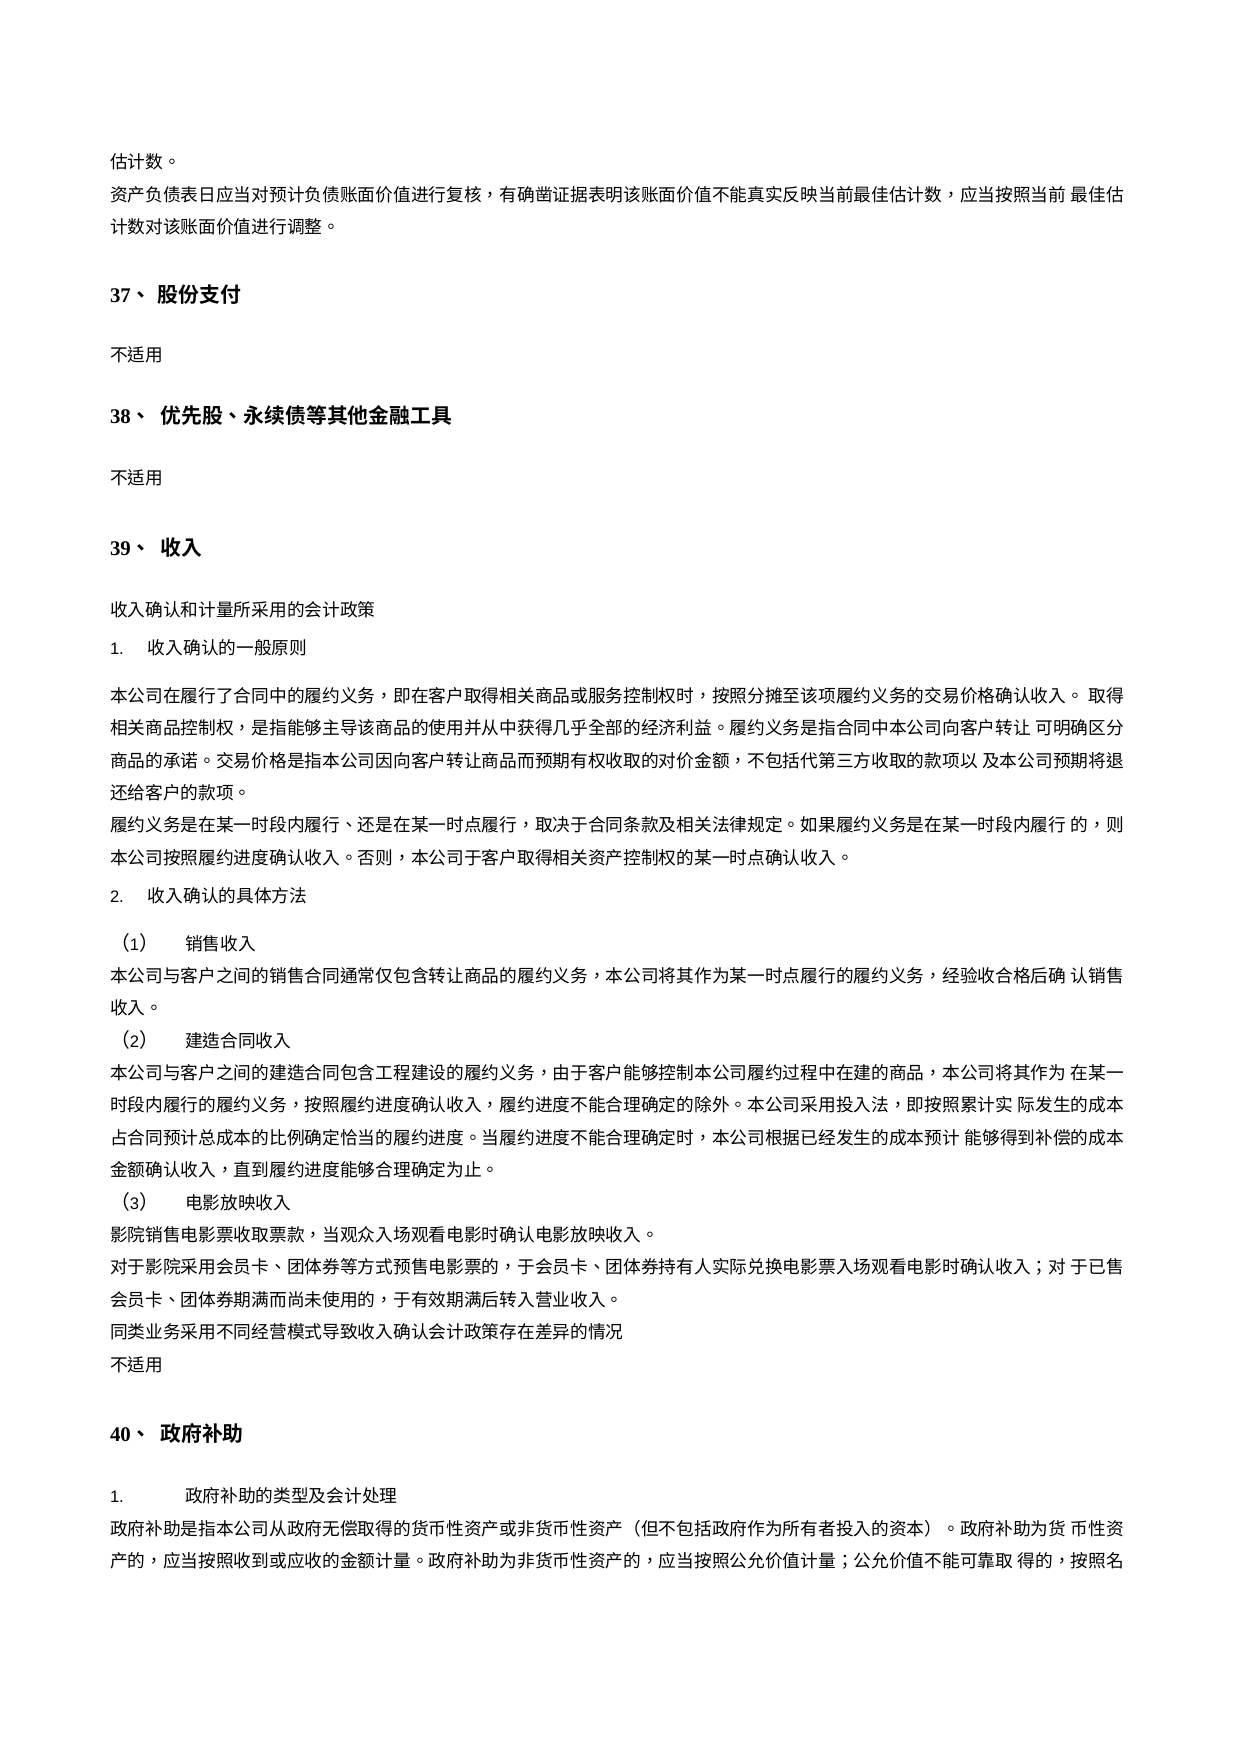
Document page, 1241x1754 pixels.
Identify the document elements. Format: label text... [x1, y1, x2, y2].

text 履约义务是在某一时段内履行、还是在某一时点履行，取决于合同条款及相关法律规定。如果履约义务是在某一时段内履行 的，则本公司按照履约进度确认收入。否则，本公司于客户取得相关资产控制权的某一时点确认收入。 [110, 806, 1129, 871]
text 不适用 [110, 335, 1129, 368]
text 影院销售电影票收取票款，当观众入场观看电影时确认电影放映收入。 [110, 1216, 1129, 1248]
text 收入确认和计量所采用的会计政策 [110, 591, 1129, 623]
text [110, 1509, 1129, 1574]
text 本公司在履行了合同中的履约义务，即在客户取得相关商品或服务控制权时，按照分摊至该项履约义务的交易价格确认收入。 取得相关商品控制权，是指能够主导该商品的使用并从中获得几乎全部的经济利益。履约义务是指合同中本公司向客户转让 可明确区分商品的承诺。交易价格是指本公司因向客户转让商品而预期有权收取的对价金额，不包括代第三方收取的款项以 及本公司预期将退还给客户的款项。 [110, 676, 1129, 806]
text 本公司与客户之间的建造合同包含工程建设的履约义务，由于客户能够控制本公司履约过程中在建的商品，本公司将其作为 在某一时段内履行的履约义务，按照履约进度确认收入，履约进度不能合理确定的除外。本公司采用投入法，即按照累计实 际发生的成本占合同预计总成本的比例确定恰当的履约进度。当履约进度不能合理确定时，本公司根据已经发生的成本预计 能够得到补偿的成本金额确认收入，直到履约进度能够合理确定为止。 [110, 1054, 1129, 1183]
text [110, 143, 1129, 175]
subtitle 40、 政府补助 [110, 1419, 1129, 1448]
text 资产负债表日应当对预计负债账面价值进行复核，有确凿证据表明该账面价值不能真实反映当前最佳估计数，应当按照当前 最佳估计数对该账面价值进行调整。 [110, 175, 1129, 240]
subtitle 37、 股份支付 [110, 280, 1129, 308]
list 政府补助的类型及会计处理 [110, 1477, 1129, 1509]
text 不适用 [110, 1345, 1129, 1378]
text 对于影院采用会员卡、团体券等方式预售电影票的，于会员卡、团体券持有人实际兑换电影票入场观看电影时确认收入；对 于已售会员卡、团体券期满而尚未使用的，于有效期满后转入营业收入。 [110, 1248, 1129, 1313]
subtitle 39、 收入 [110, 533, 1129, 561]
text （3） 电影放映收入 [110, 1183, 1129, 1216]
list 收入确认的一般原则 [110, 636, 1129, 660]
text （1） 销售收入 [110, 924, 1129, 956]
text 不适用 [110, 459, 1129, 491]
text 同类业务采用不同经营模式导致收入确认会计政策存在差异的情况 [110, 1313, 1129, 1345]
subtitle 38、 优先股、永续债等其他金融工具 [110, 401, 1129, 430]
list 收入确认的具体方法 [110, 883, 1129, 907]
text （2） 建造合同收入 [110, 1021, 1129, 1054]
text 本公司与客户之间的销售合同通常仅包含转让商品的履约义务，本公司将其作为某一时点履行的履约义务，经验收合格后确 认销售收入。 [110, 956, 1129, 1021]
